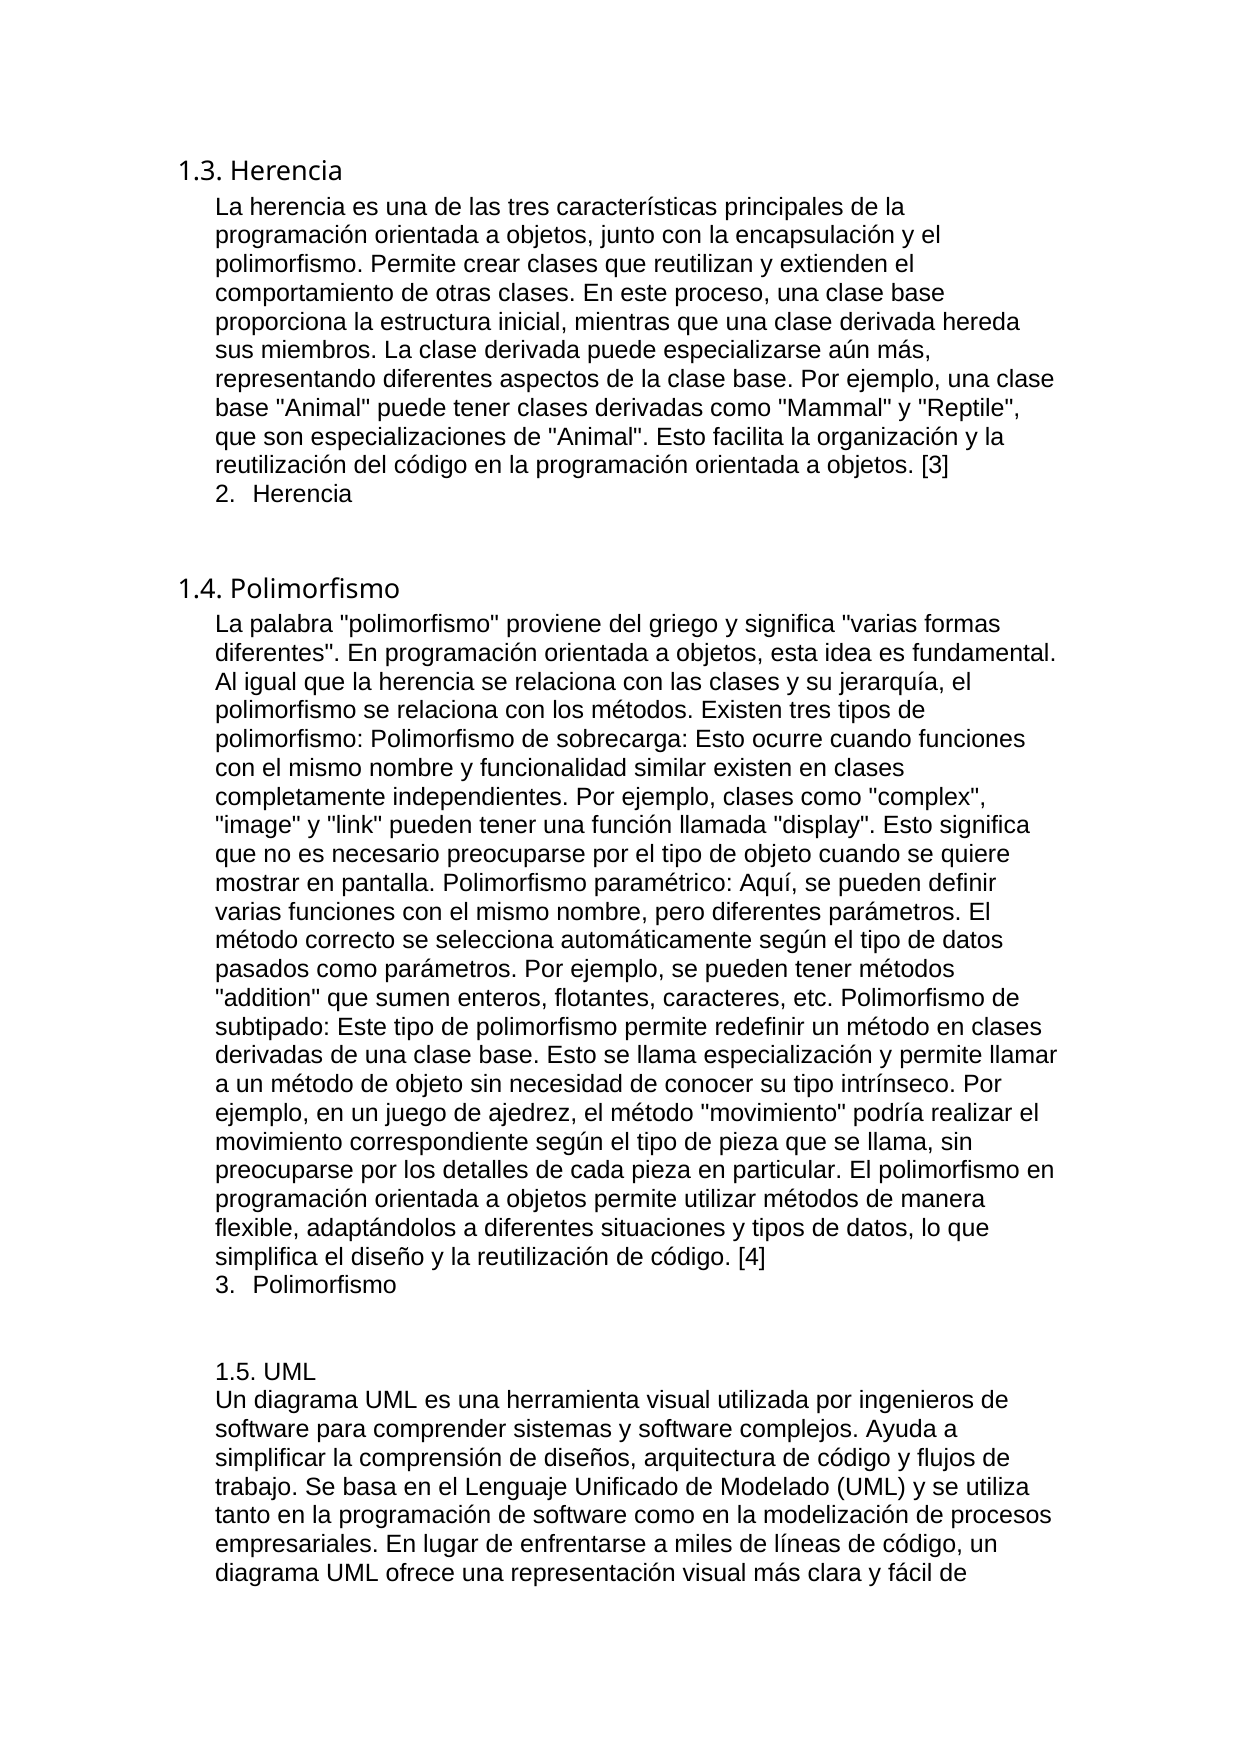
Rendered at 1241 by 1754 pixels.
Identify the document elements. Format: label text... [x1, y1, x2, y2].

subtitle 1.3. Herencia [177, 152, 1063, 189]
text La palabra "polimorfismo" proviene del griego y significa "varias formas diferentes". En programación orientada a objetos, esta idea es fundamental. Al igual que la herencia se relaciona con las clases y su jerarquía, el polimorfismo se relaciona con los métodos. Existen tres tipos de polimorfismo: Polimorfismo de sobrecarga: Esto ocurre cuando funciones con el mismo nombre y funcionalidad similar existen en clases completamente independientes. Por ejemplo, clases como "complex", "image" y "link" pueden tener una función llamada "display". Esto significa que no es necesario preocuparse por el tipo de objeto cuando se quiere mostrar en pantalla. Polimorfismo paramétrico: Aquí, se pueden definir varias funciones con el mismo nombre, pero diferentes parámetros. El método correcto se selecciona automáticamente según el tipo de datos pasados como parámetros. Por ejemplo, se pueden tener métodos "addition" que sumen enteros, flotantes, caracteres, etc. Polimorfismo de subtipado: Este tipo de polimorfismo permite redefinir un método en clases derivadas de una clase base. Esto se llama especialización y permite llamar a un método de objeto sin necesidad de conocer su tipo intrínseco. Por ejemplo, en un juego de ajedrez, el método "movimiento" podría realizar el movimiento correspondiente según el tipo de pieza que se llama, sin preocuparse por los detalles de cada pieza en particular. El polimorfismo en programación orientada a objetos permite utilizar métodos de manera flexible, adaptándolos a diferentes situaciones y tipos de datos, lo que simplifica el diseño y la reutilización de código. [4] [215, 609, 1063, 1271]
subtitle 1.4. Polimorfismo [177, 569, 1063, 606]
text La herencia es una de las tres características principales de la programación orientada a objetos, junto con la encapsulación y el polimorfismo. Permite crear clases que reutilizan y extienden el comportamiento de otras clases. En este proceso, una clase base proporciona la estructura inicial, mientras que una clase derivada hereda sus miembros. La clase derivada puede especializarse aún más, representando diferentes aspectos de la clase base. Por ejemplo, una clase base "Animal" puede tener clases derivadas como "Mammal" y "Reptile", que son especializaciones de "Animal". Esto facilita la organización y la reutilización del código en la programación orientada a objetos. [3] [215, 192, 1063, 479]
list Herencia [215, 479, 1063, 508]
text 1.5. UML [215, 1357, 1063, 1386]
list Polimorfismo [215, 1271, 1063, 1299]
